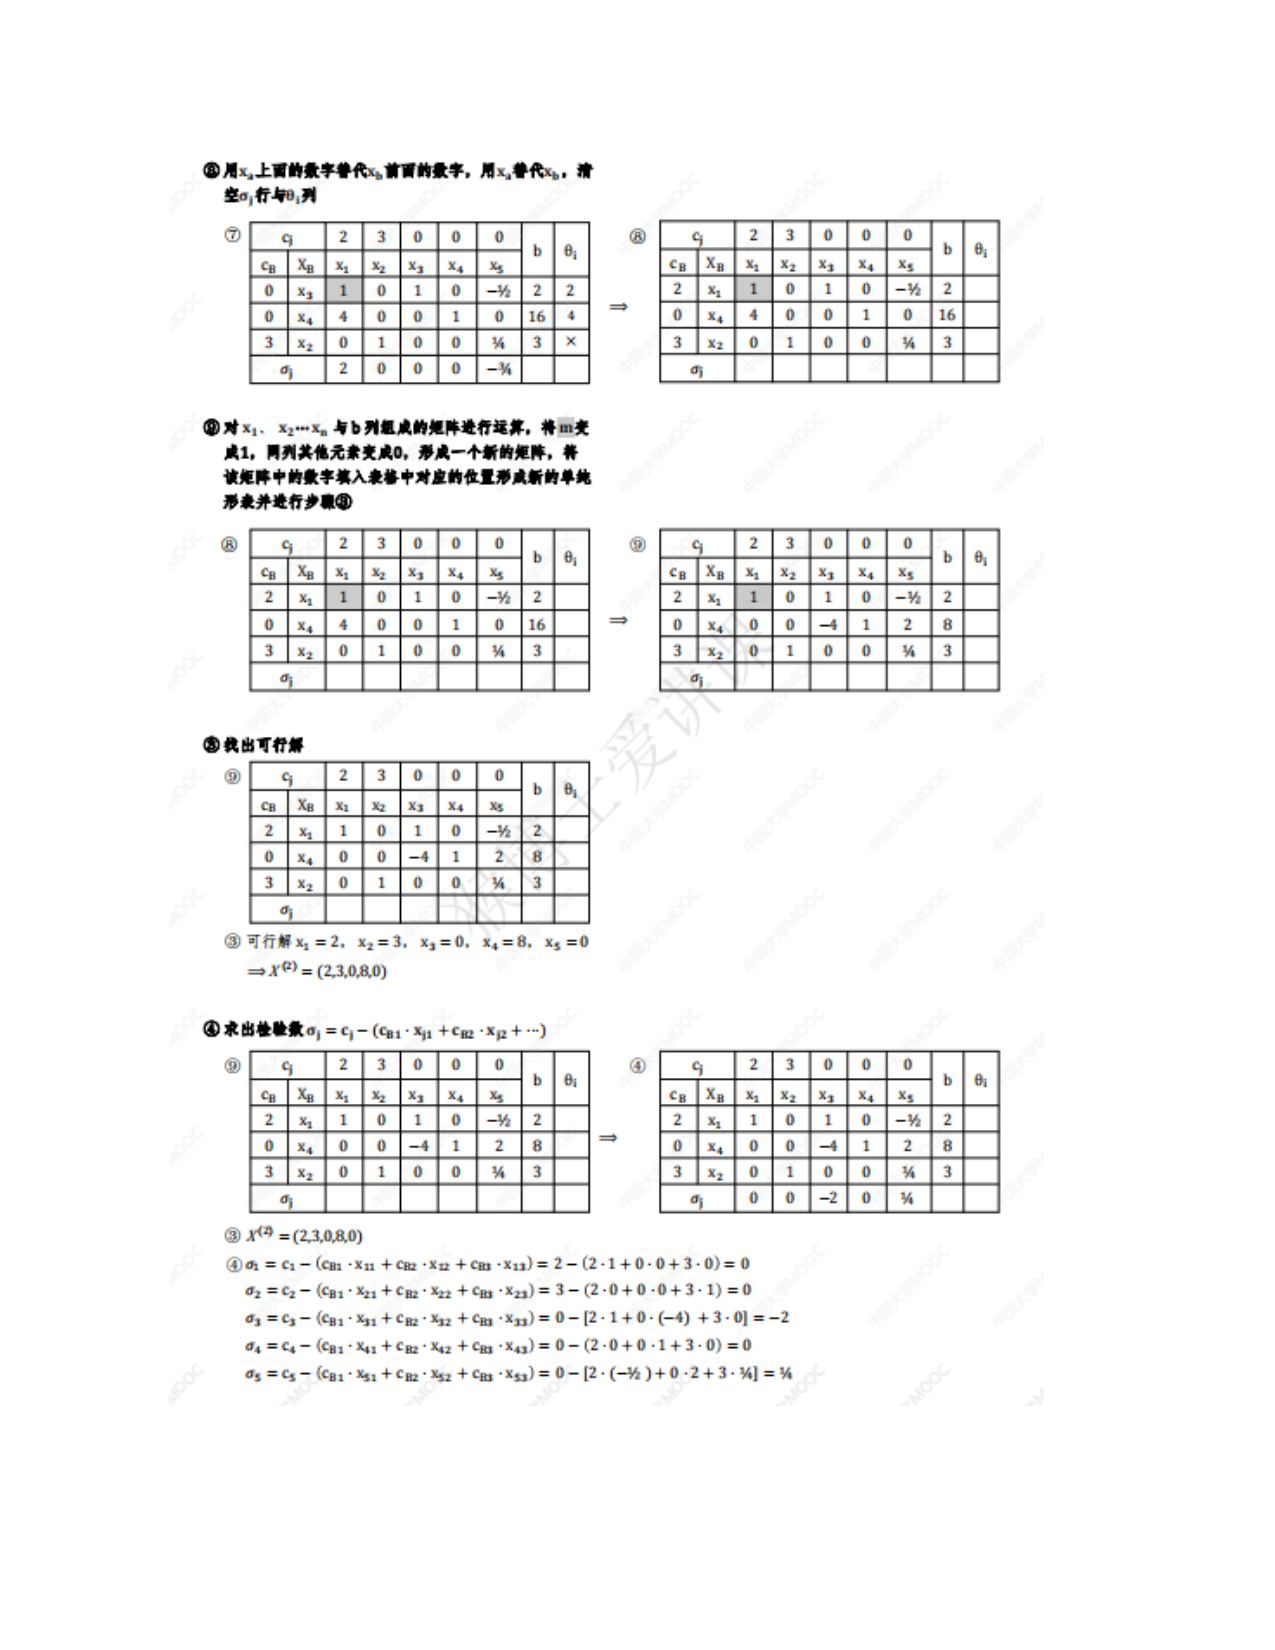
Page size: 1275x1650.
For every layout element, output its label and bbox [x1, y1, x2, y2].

picture [168, 150, 1044, 1406]
